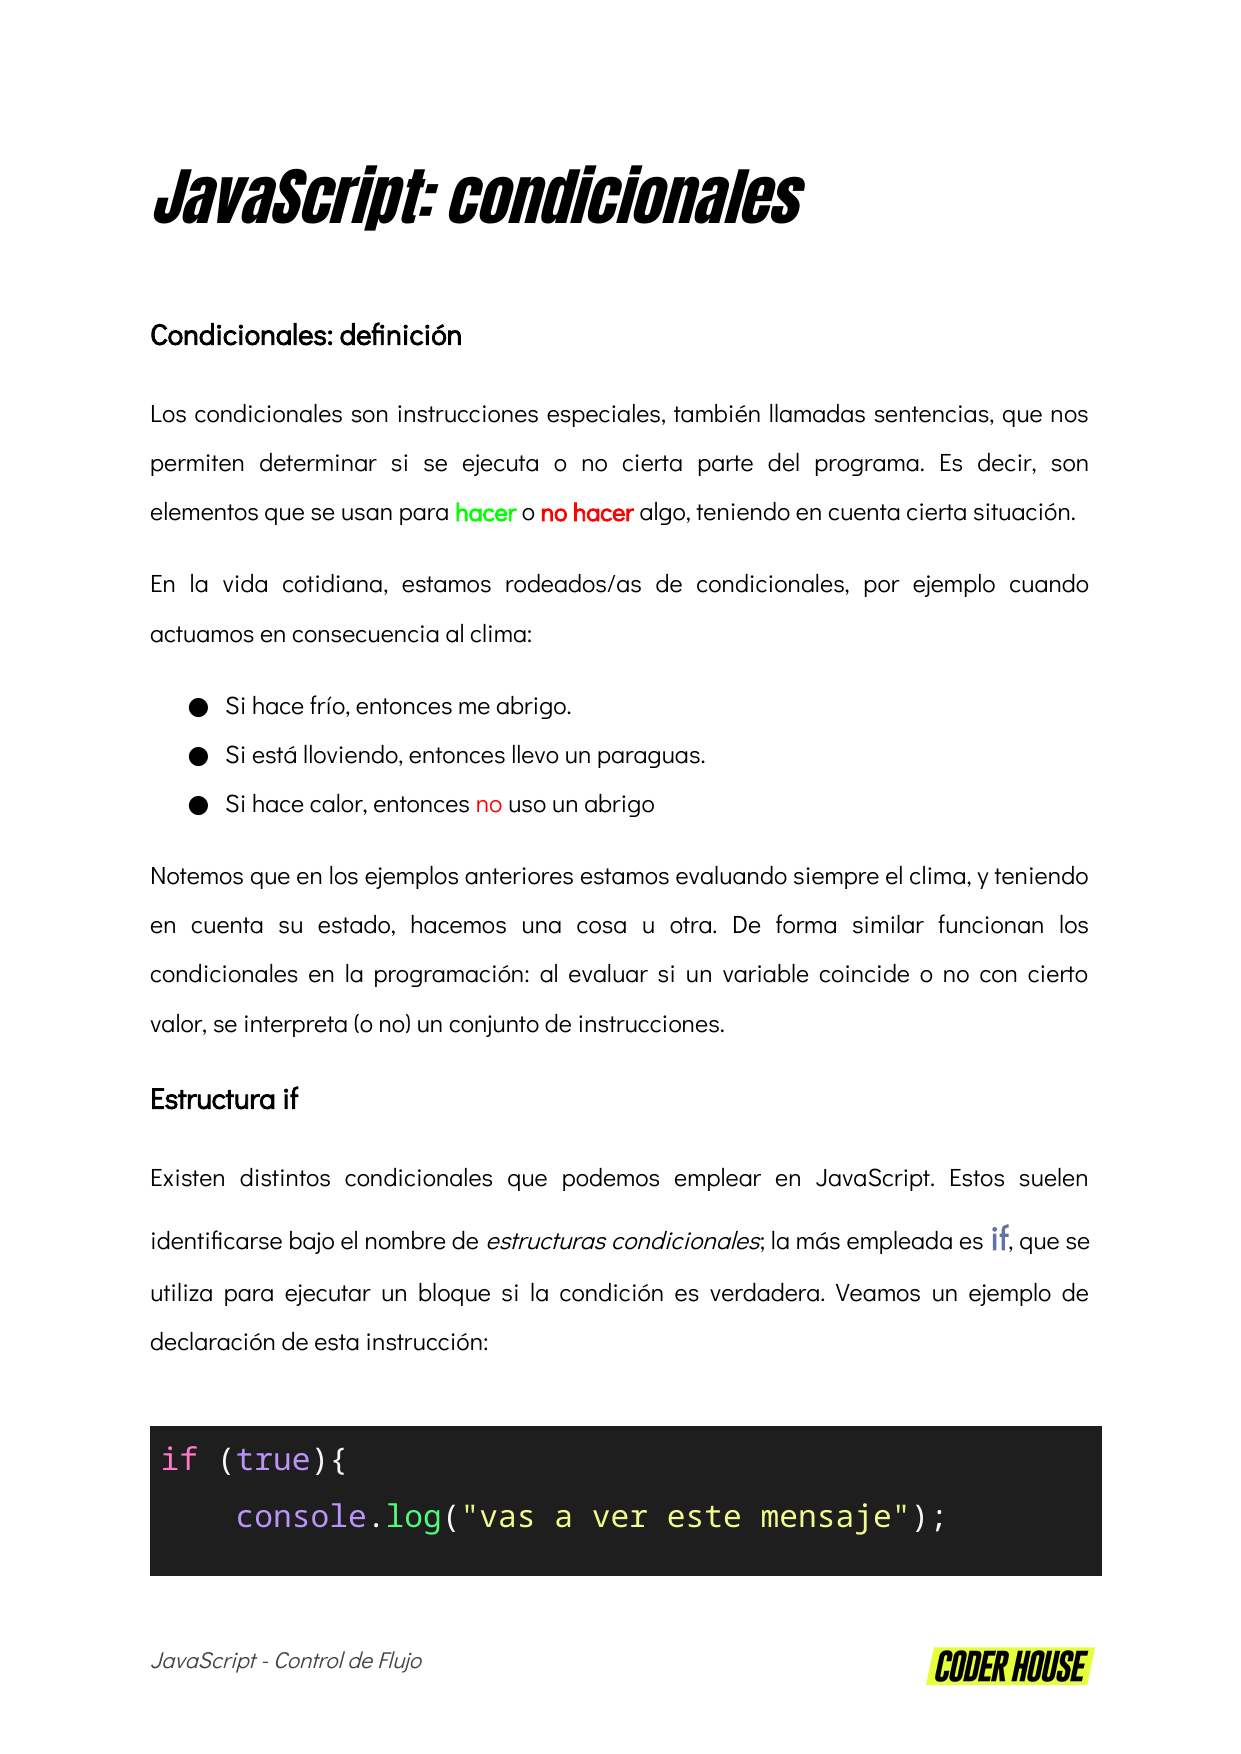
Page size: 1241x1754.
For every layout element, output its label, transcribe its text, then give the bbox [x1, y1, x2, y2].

picture [922, 1641, 1099, 1691]
list Si hace frío, entonces me abrigo. [187, 688, 1090, 721]
text Existen distintos condicionales que podemos emplear en JavaScript. Estos suelen identificarse bajo el nombre de estructuras condicionales; la más empleada es if, que se utiliza para ejecutar un bloque si la condición es verdadera. Veamos un ejemplo de declaración de esta instrucción: [150, 1160, 1090, 1357]
list Si hace calor, entonces no uso un abrigo [187, 786, 1090, 819]
title JavaScript: condicionales [150, 150, 1090, 244]
text Los condicionales son instrucciones especiales, también llamadas sentencias, que nos permiten determinar si se ejecuta o no cierta parte del programa. Es decir, son elementos que se usan para hacer o no hacer algo, teniendo en cuenta cierta situación. [150, 396, 1090, 527]
text Notemos que en los ejemplos anteriores estamos evaluando siempre el clima, y teniendo en cuenta su estado, hacemos una cosa u otra. De forma similar funcionan los condicionales en la programación: al evaluar si un variable coincide o no con cierto valor, se interpreta (o no) un conjunto de instrucciones. [150, 858, 1090, 1039]
text Estructura if [150, 1078, 1090, 1116]
text Condicionales: definición [150, 314, 1090, 352]
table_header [150, 1426, 1102, 1576]
text En la vida cotidiana, estamos rodeados/as de condicionales, por ejemplo cuando actuamos en consecuencia al clima: [150, 567, 1090, 649]
list Si está lloviendo, entonces llevo un paraguas. [187, 737, 1090, 770]
